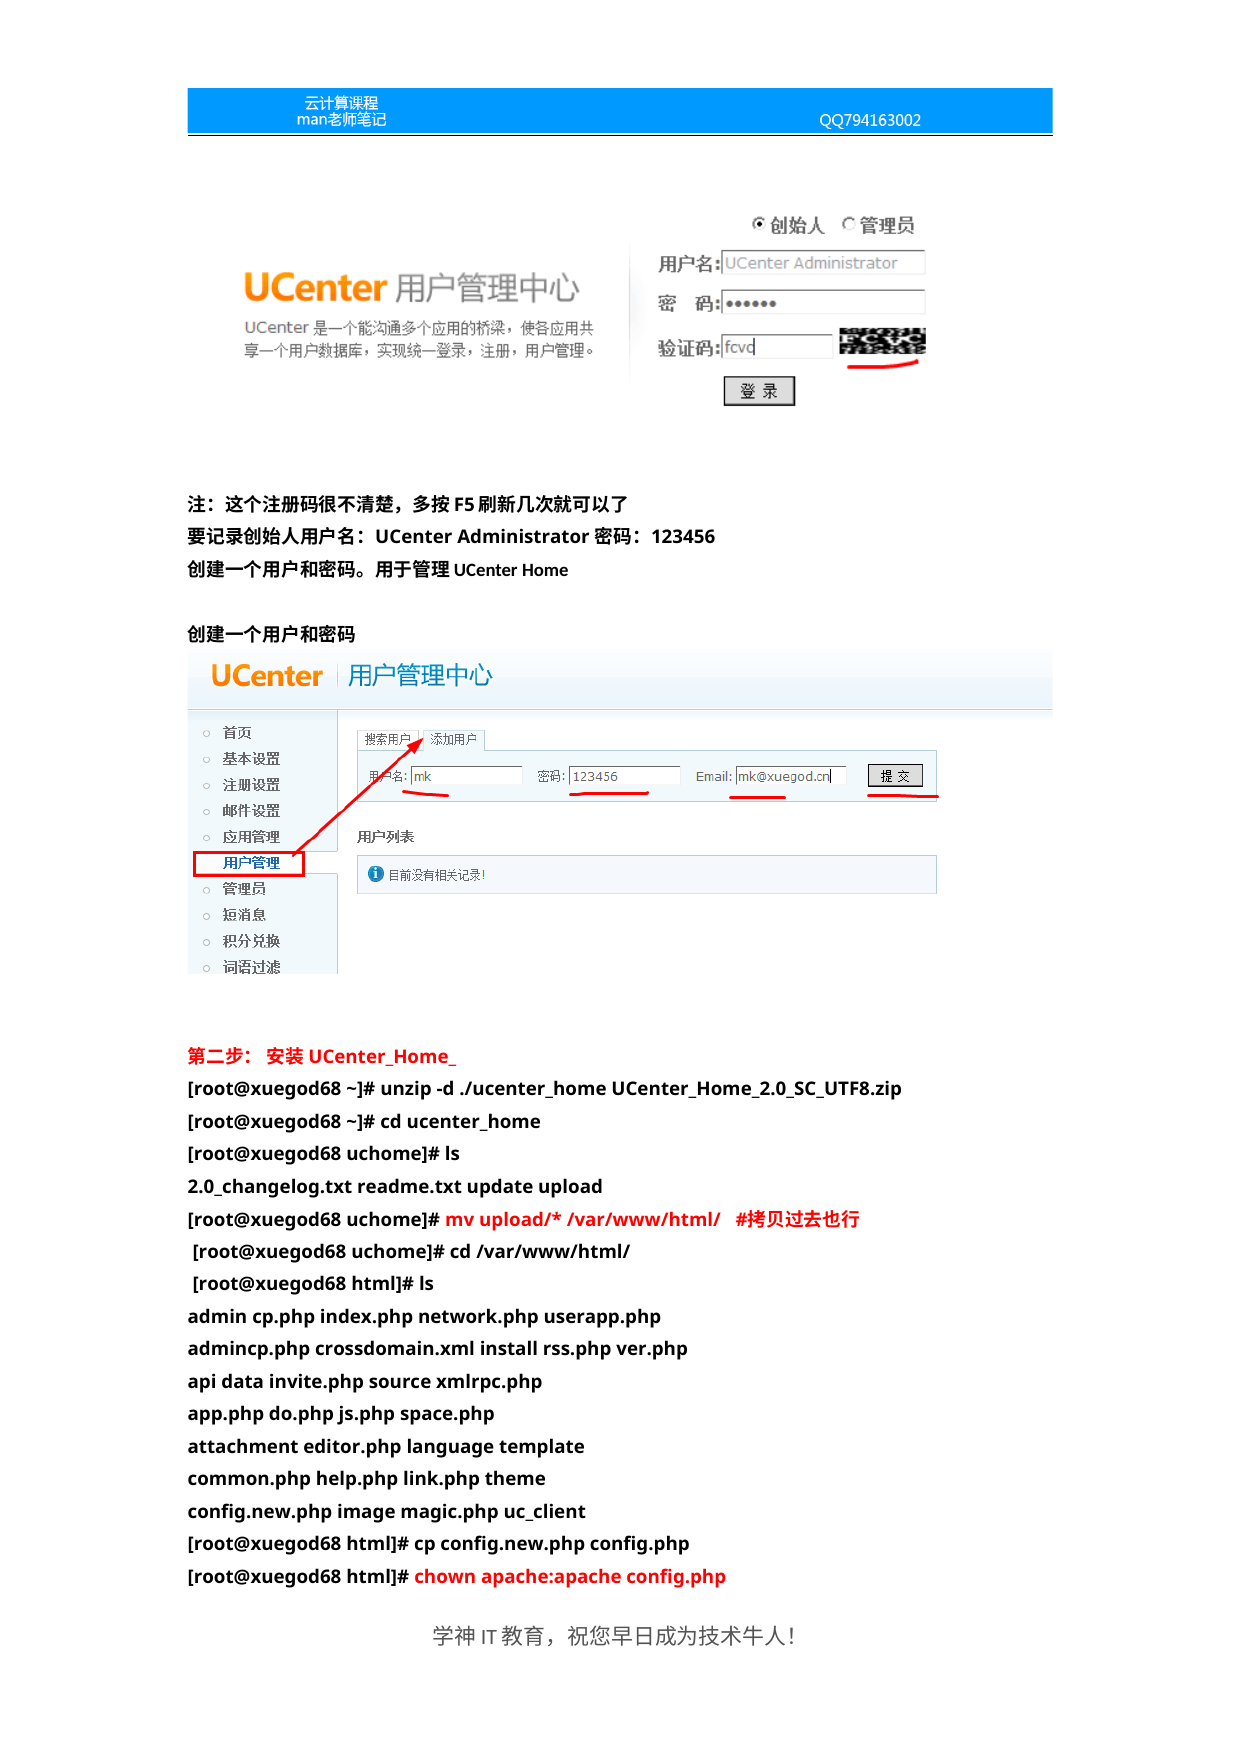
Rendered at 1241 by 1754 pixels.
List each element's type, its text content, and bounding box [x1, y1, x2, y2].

text 注：这个注册码很不清楚，多按F5刷新几次就可以了 [187, 487, 1053, 519]
text attachment editor.php language template [187, 1429, 1053, 1462]
text [root@xuegod68 html]# cp config.new.php config.php [187, 1527, 1053, 1559]
text 创建一个用户和密码 [187, 617, 1053, 649]
picture [187, 88, 1053, 133]
text [root@xuegod68 ~]# unzip -d ./ucenter_home UCenter_Home_2.0_SC_UTF8.zip [187, 1072, 1053, 1104]
text admincp.php crossdomain.xml install rss.php ver.php [187, 1332, 1053, 1364]
text [root@xuegod68 ~]# cd ucenter_home [187, 1104, 1053, 1137]
text 创建一个用户和密码。用于管理UCenter Home [187, 552, 1053, 584]
text config.new.php image magic.php uc_client [187, 1494, 1053, 1527]
text admin cp.php index.php network.php userapp.php [187, 1299, 1053, 1332]
text common.php help.php link.php theme [187, 1462, 1053, 1494]
text [root@xuegod68 uchome]# mv upload/* /var/www/html/ #拷贝过去也行 [187, 1202, 1053, 1234]
text app.php do.php js.php space.php [187, 1397, 1053, 1429]
text 2.0_changelog.txt readme.txt update upload [187, 1169, 1053, 1202]
text api data invite.php source xmlrpc.php [187, 1364, 1053, 1397]
text 要记录创始人用户名：UCenter Administrator 密码：123456 [187, 519, 1053, 552]
text [root@xuegod68 html]# ls [187, 1267, 1053, 1299]
text 第二步： 安装UCenter_Home_ [187, 1039, 1053, 1072]
text [root@xuegod68 html]# chown apache:apache config.php [187, 1559, 1053, 1592]
text [root@xuegod68 uchome]# cd /var/www/html/ [187, 1234, 1053, 1267]
text [root@xuegod68 uchome]# ls [187, 1137, 1053, 1169]
